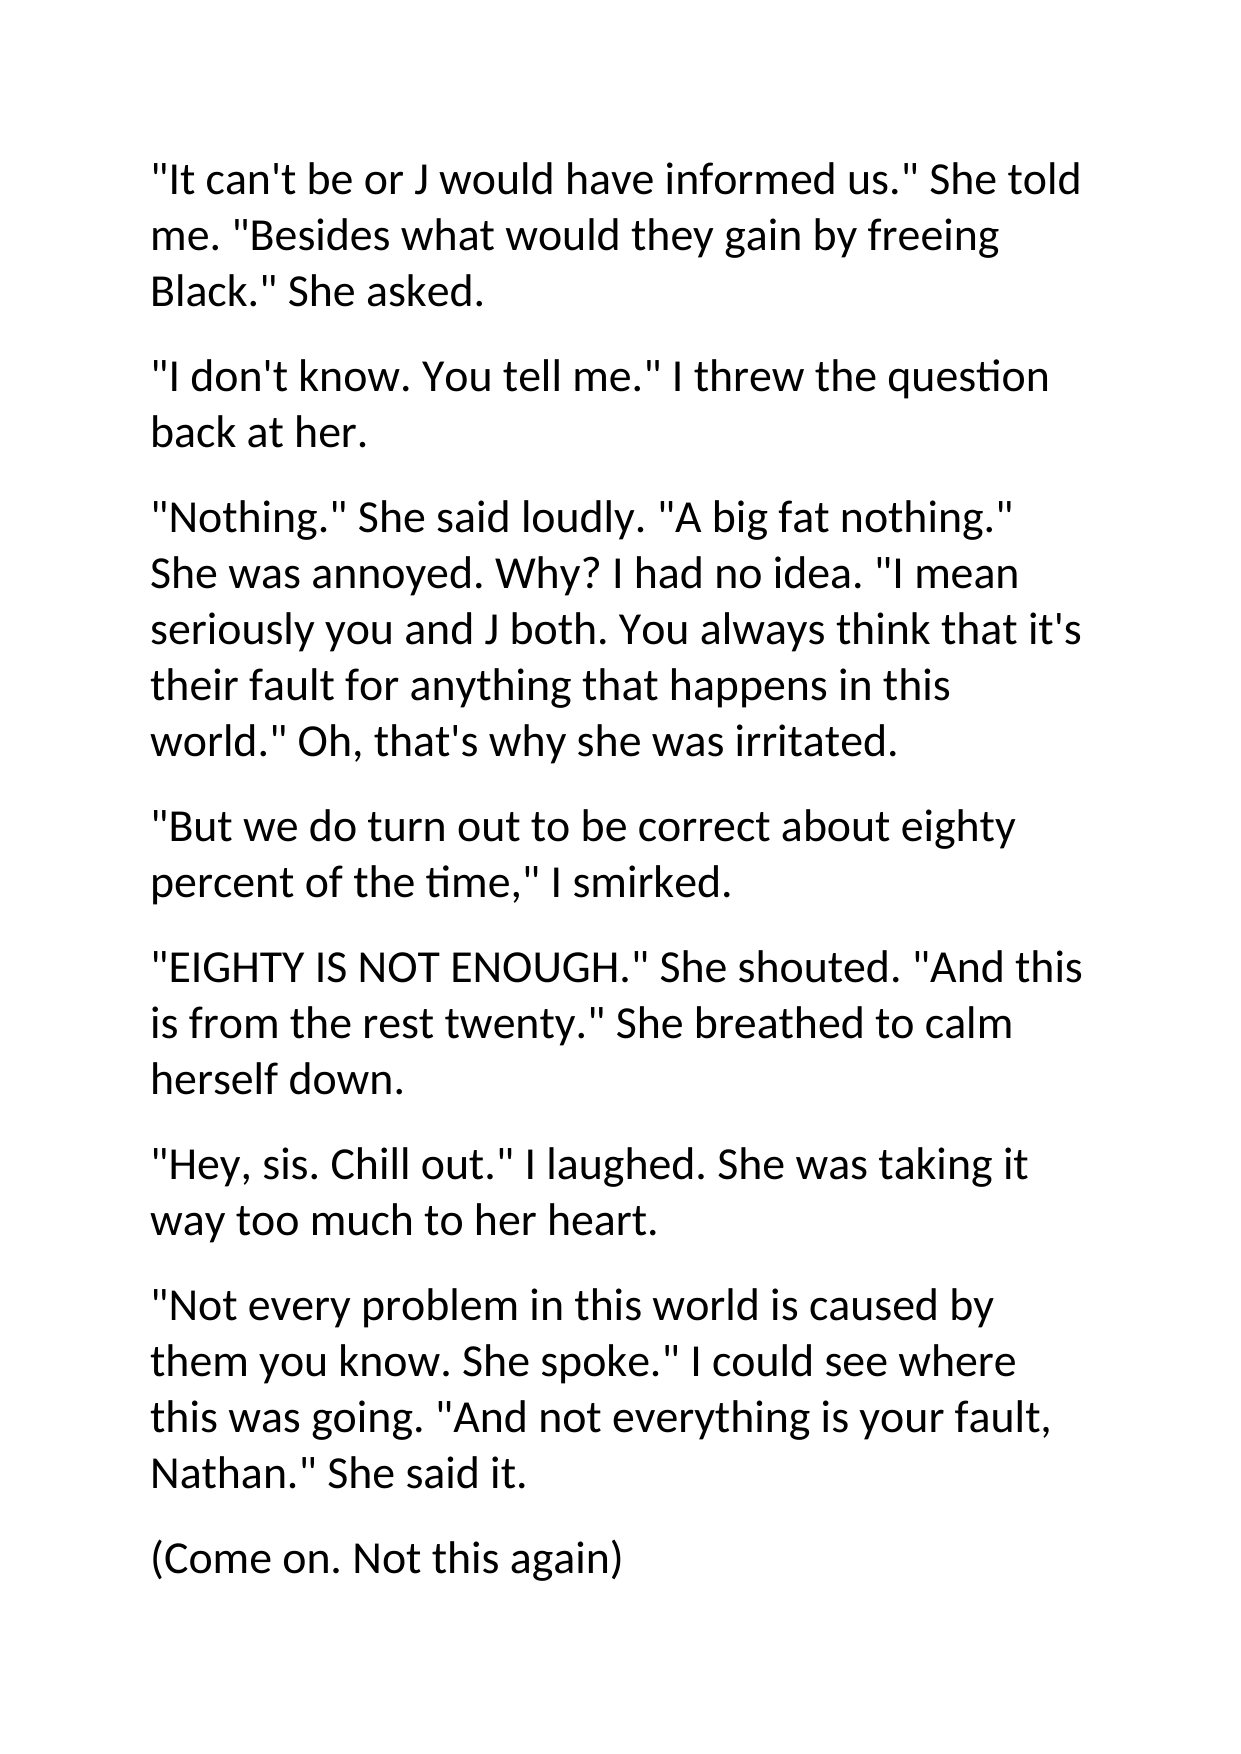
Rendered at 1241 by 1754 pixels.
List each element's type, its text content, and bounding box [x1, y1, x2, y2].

text "It can't be or J would have informed us." She told me. "Besides what would they gain by freeing Black." She asked. [150, 150, 1090, 318]
text (Come on. Not this again) [150, 1529, 1090, 1585]
text "Hey, sis. Chill out." I laughed. She was taking it way too much to her heart. [150, 1135, 1090, 1247]
text "Not every problem in this world is caused by them you know. She spoke." I could see where this was going. "And not everything is your fault, Nathan." She said it. [150, 1276, 1090, 1500]
text "EIGHTY IS NOT ENOUGH." She shouted. "And this is from the rest twenty." She breathed to calm herself down. [150, 938, 1090, 1106]
text "I don't know. You tell me." I threw the question back at her. [150, 347, 1090, 459]
text "But we do turn out to be correct about eighty percent of the time," I smirked. [150, 797, 1090, 909]
text "Nothing." She said loudly. "A big fat nothing." She was annoyed. Why? I had no idea. "I mean seriously you and J both. You always think that it's their fault for anything that happens in this world." Oh, that's why she was irritated. [150, 488, 1090, 768]
